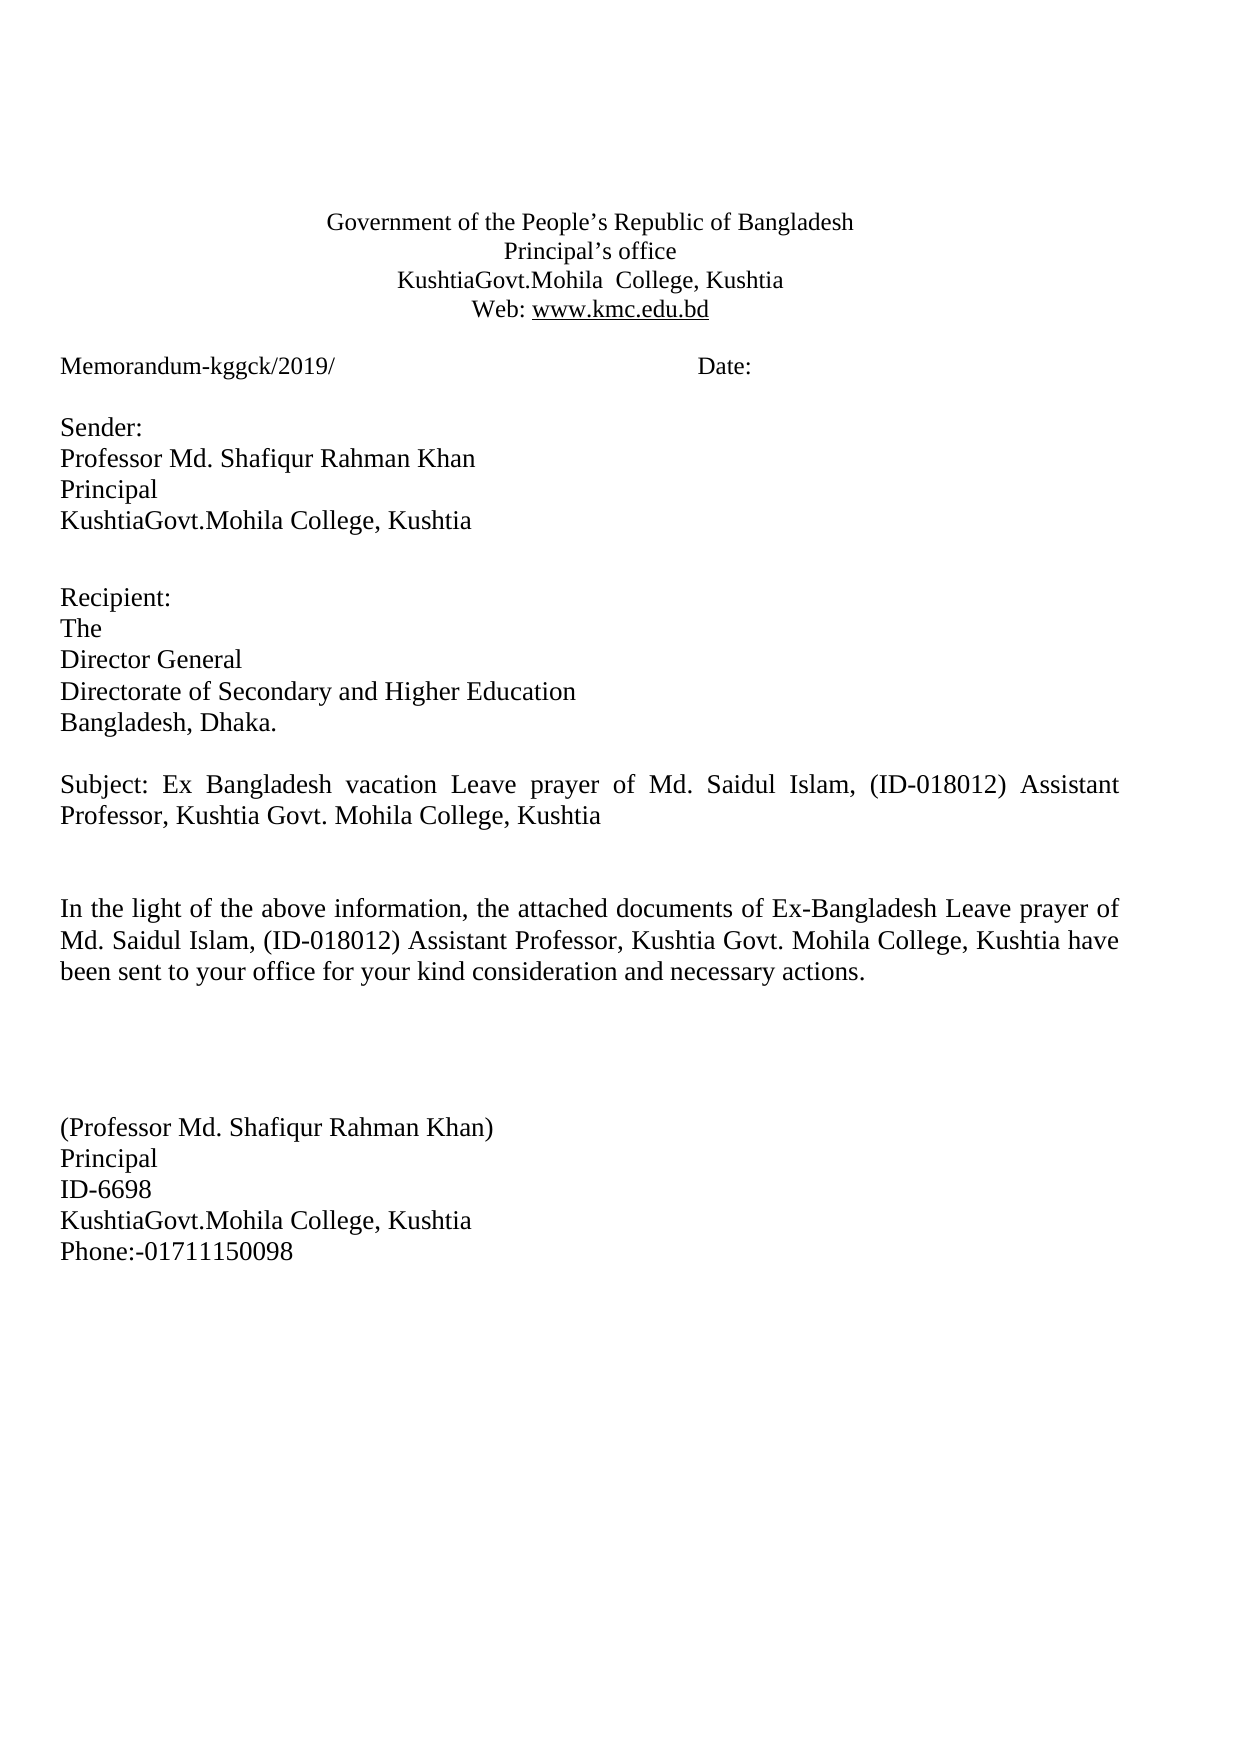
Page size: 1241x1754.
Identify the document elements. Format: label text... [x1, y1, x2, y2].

text Director General [60, 643, 1120, 674]
text In the light of the above information, the attached documents of Ex-Bangladesh Leave prayer of Md. Saidul Islam, (ID-018012) Assistant Professor, Kushtia Govt. Mohila College, Kushtia have been sent to your office for your kind consideration and necessary actions. [60, 893, 1120, 986]
text Sender: [60, 411, 1120, 442]
text ID-6698 [60, 1173, 1120, 1204]
text KushtiaGovt.Mohila College, Kushtia [60, 504, 1120, 536]
text Web: www.kmc.edu.bd [60, 294, 1120, 322]
text Principal’s office [60, 236, 1120, 265]
text Principal [60, 1142, 1120, 1173]
text Principal [60, 473, 1120, 504]
text KushtiaGovt.Mohila College, Kushtia [60, 265, 1120, 294]
text Phone:-01711150098 [60, 1235, 1120, 1266]
text Government of the People’s Republic of Bangladesh [60, 207, 1120, 236]
text Subject: Ex Bangladesh vacation Leave prayer of Md. Saidul Islam, (ID-018012) Assistant Professor, Kushtia Govt. Mohila College, Kushtia [60, 768, 1120, 830]
text KushtiaGovt.Mohila College, Kushtia [60, 1204, 1120, 1235]
text The [60, 612, 1120, 643]
text Memorandum-kggck/2019/ Date: [60, 351, 1120, 380]
text Professor Md. Shafiqur Rahman Khan [60, 442, 1120, 473]
text Recipient: [60, 581, 1120, 612]
text (Professor Md. Shafiqur Rahman Khan) [60, 1111, 1120, 1142]
text Bangladesh, Dhaka. [60, 706, 1120, 737]
text Directorate of Secondary and Higher Education [60, 674, 1120, 706]
